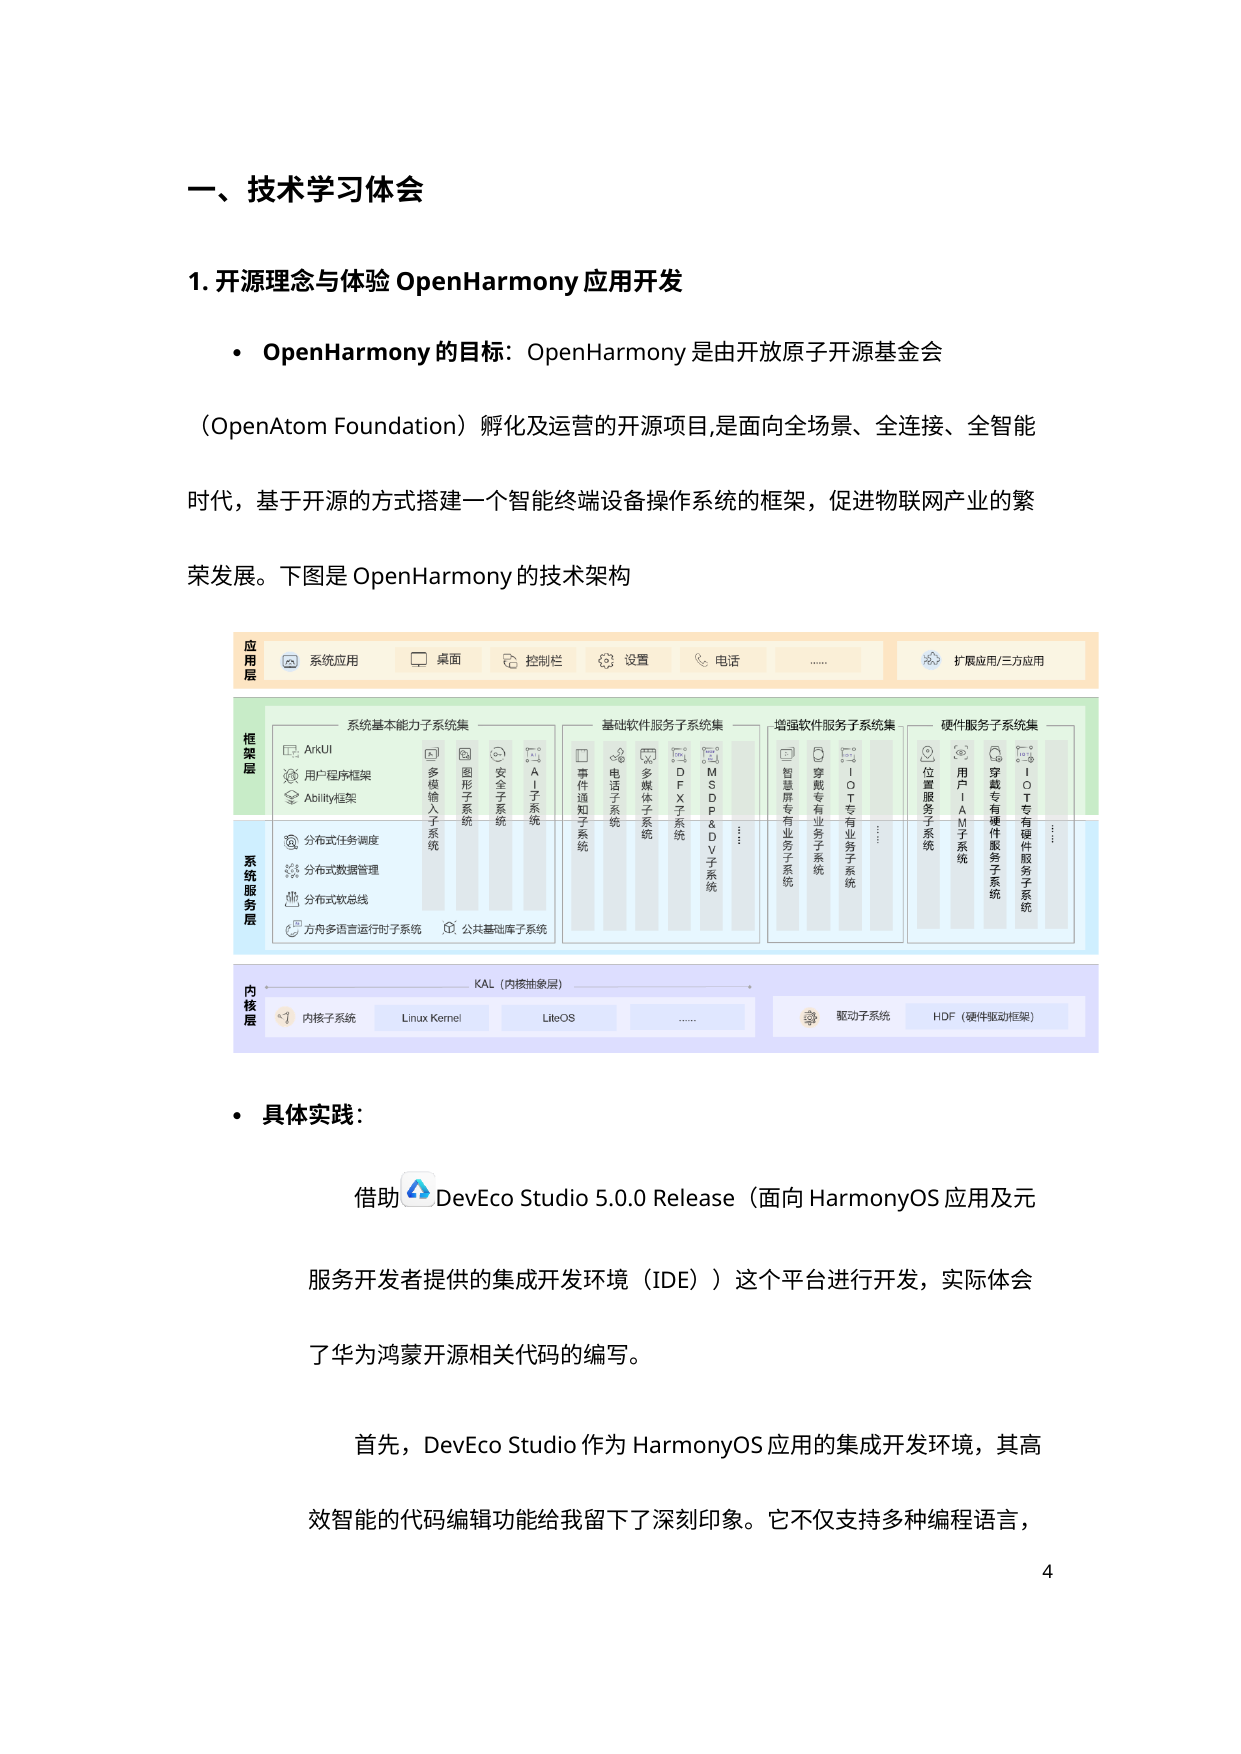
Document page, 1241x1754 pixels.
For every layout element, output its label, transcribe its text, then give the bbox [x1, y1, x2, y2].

list 具体实践： [187, 1081, 1053, 1146]
subtitle 1. 开源理念与体验OpenHarmony应用开发 [187, 247, 1053, 312]
subtitle 一、技术学习体会 [187, 155, 1053, 220]
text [308, 1411, 1053, 1551]
list OpenHarmony的目标：OpenHarmony是由开放原子开源基金会（OpenAtom Foundation）孵化及运营的开源项目,是面向全场景、全连接、全智能时代，基于开源的方式搭建一个智能终端设备操作系统的框架，促进物联网产业的繁荣发展。下图是OpenHarmony的技术架构 [187, 318, 1053, 607]
picture [400, 1171, 436, 1207]
picture [233, 632, 1099, 1053]
text 借助DevEco Studio 5.0.0 Release（面向HarmonyOS应用及元服务开发者提供的集成开发环境（IDE））这个平台进行开发，实际体会了华为鸿蒙开源相关代码的编写。 [308, 1171, 1053, 1386]
